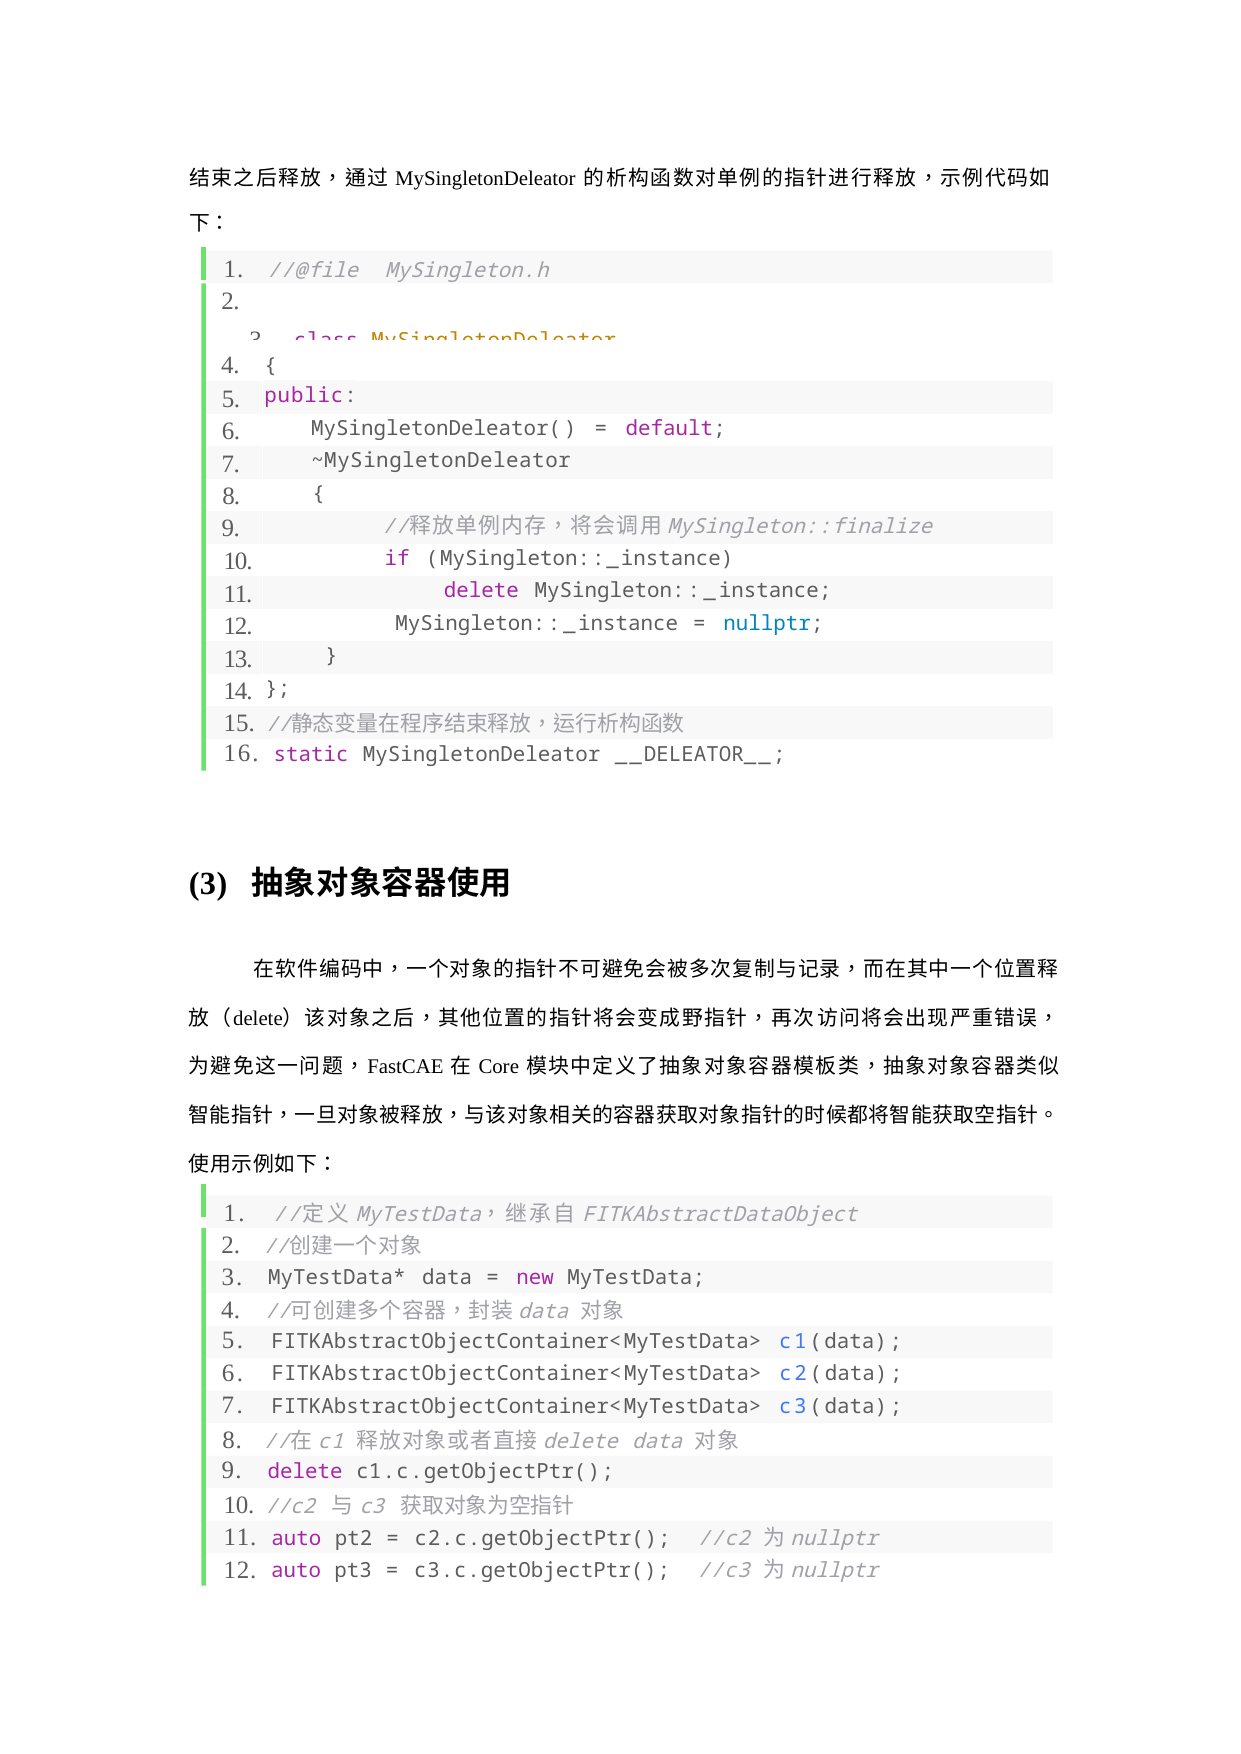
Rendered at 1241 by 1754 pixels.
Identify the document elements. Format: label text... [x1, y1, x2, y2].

table_cell MySingletonDeleator() = default; [263, 414, 1053, 446]
table_cell } [263, 641, 1053, 674]
table_header 5. [206, 381, 262, 414]
table_cell }; [263, 674, 1053, 706]
table_cell 8. [206, 479, 262, 511]
table_cell ~MySingletonDeleator [263, 446, 1053, 479]
table_cell MySingleton::_instance = nullptr; [263, 609, 1053, 641]
table_cell 9. [206, 511, 262, 544]
text 4. //可创建多个容器，封装data 对象 [221, 1296, 1240, 1328]
text 8. //在c1 释放对象或者直接delete data 对象 [222, 1426, 1240, 1458]
text 12. auto pt3 = c3.c.getObjectPtr(); //c3 为nullptr [223, 1556, 1240, 1586]
table_cell 14. [206, 674, 262, 706]
text 4. { [221, 352, 1240, 381]
text 11. auto pt2 = c2.c.getObjectPtr(); //c2 为nullptr [223, 1523, 1240, 1554]
table_cell delete MySingleton::_instance; [263, 576, 1053, 609]
text 16. static MySingletonDeleator __DELEATOR__; [223, 742, 1240, 771]
table_cell { [263, 479, 1053, 511]
text 7. FITKAbstractObjectContainer<MyTestData> c3(data); [221, 1394, 1240, 1423]
text 结束之后释放，通过 MySingletonDeleator 的析构函数对单例的指针进行释放，示例代码如 下： [189, 163, 1052, 237]
text 6. FITKAbstractObjectContainer<MyTestData> c2(data); [222, 1361, 1240, 1391]
table_cell 11. [206, 576, 262, 609]
text (3) 抽象对象容器使用 [189, 863, 1240, 903]
table_cell //释放单例内存，将会调用MySingleton::finalize [263, 511, 1053, 544]
table_header public: [263, 381, 1053, 414]
text 9. delete c1.c.getObjectPtr(); [221, 1459, 1240, 1488]
text 2. //创建一个对象 [221, 1231, 1240, 1263]
table_cell 7. [206, 446, 262, 479]
text 5. FITKAbstractObjectContainer<MyTestData> c1(data); [222, 1329, 1240, 1358]
table_cell 6. [206, 414, 262, 446]
text 10. //c2 与 c3 获取对象为空指针 [223, 1491, 1240, 1523]
table_cell 10. [206, 544, 262, 576]
text 在软件编码中，一个对象的指针不可避免会被多次复制与记录，而在其中一个位置释 放（delete）该对象之后，其他位置的指针将会变成野指针，再次访问将会出现严重错误， 为避免这一问题，FastCAE 在 Core 模块中定义了抽象对象容器模板类，抽象对象容器类似 智能指针，一旦对象被释放，与该对象相关的容器获取对象指针的时候都将智能获取空指针。 使用示例如下： [188, 954, 1060, 1178]
table_cell 13. [206, 641, 262, 674]
table_cell 12. [206, 609, 262, 641]
table_cell if (MySingleton::_instance) [263, 544, 1053, 576]
text 3. MyTestData* data = new MyTestData; [221, 1264, 1240, 1293]
text 1. //定义MyTestData，继承自FITKAbstractDataObject [223, 1198, 1240, 1228]
text 1. //@file MySingleton.h [223, 254, 1240, 283]
text 2. [221, 292, 1240, 314]
table_cell 15. //静态变量在程序结束释放，运行析构函数 [206, 706, 1053, 739]
